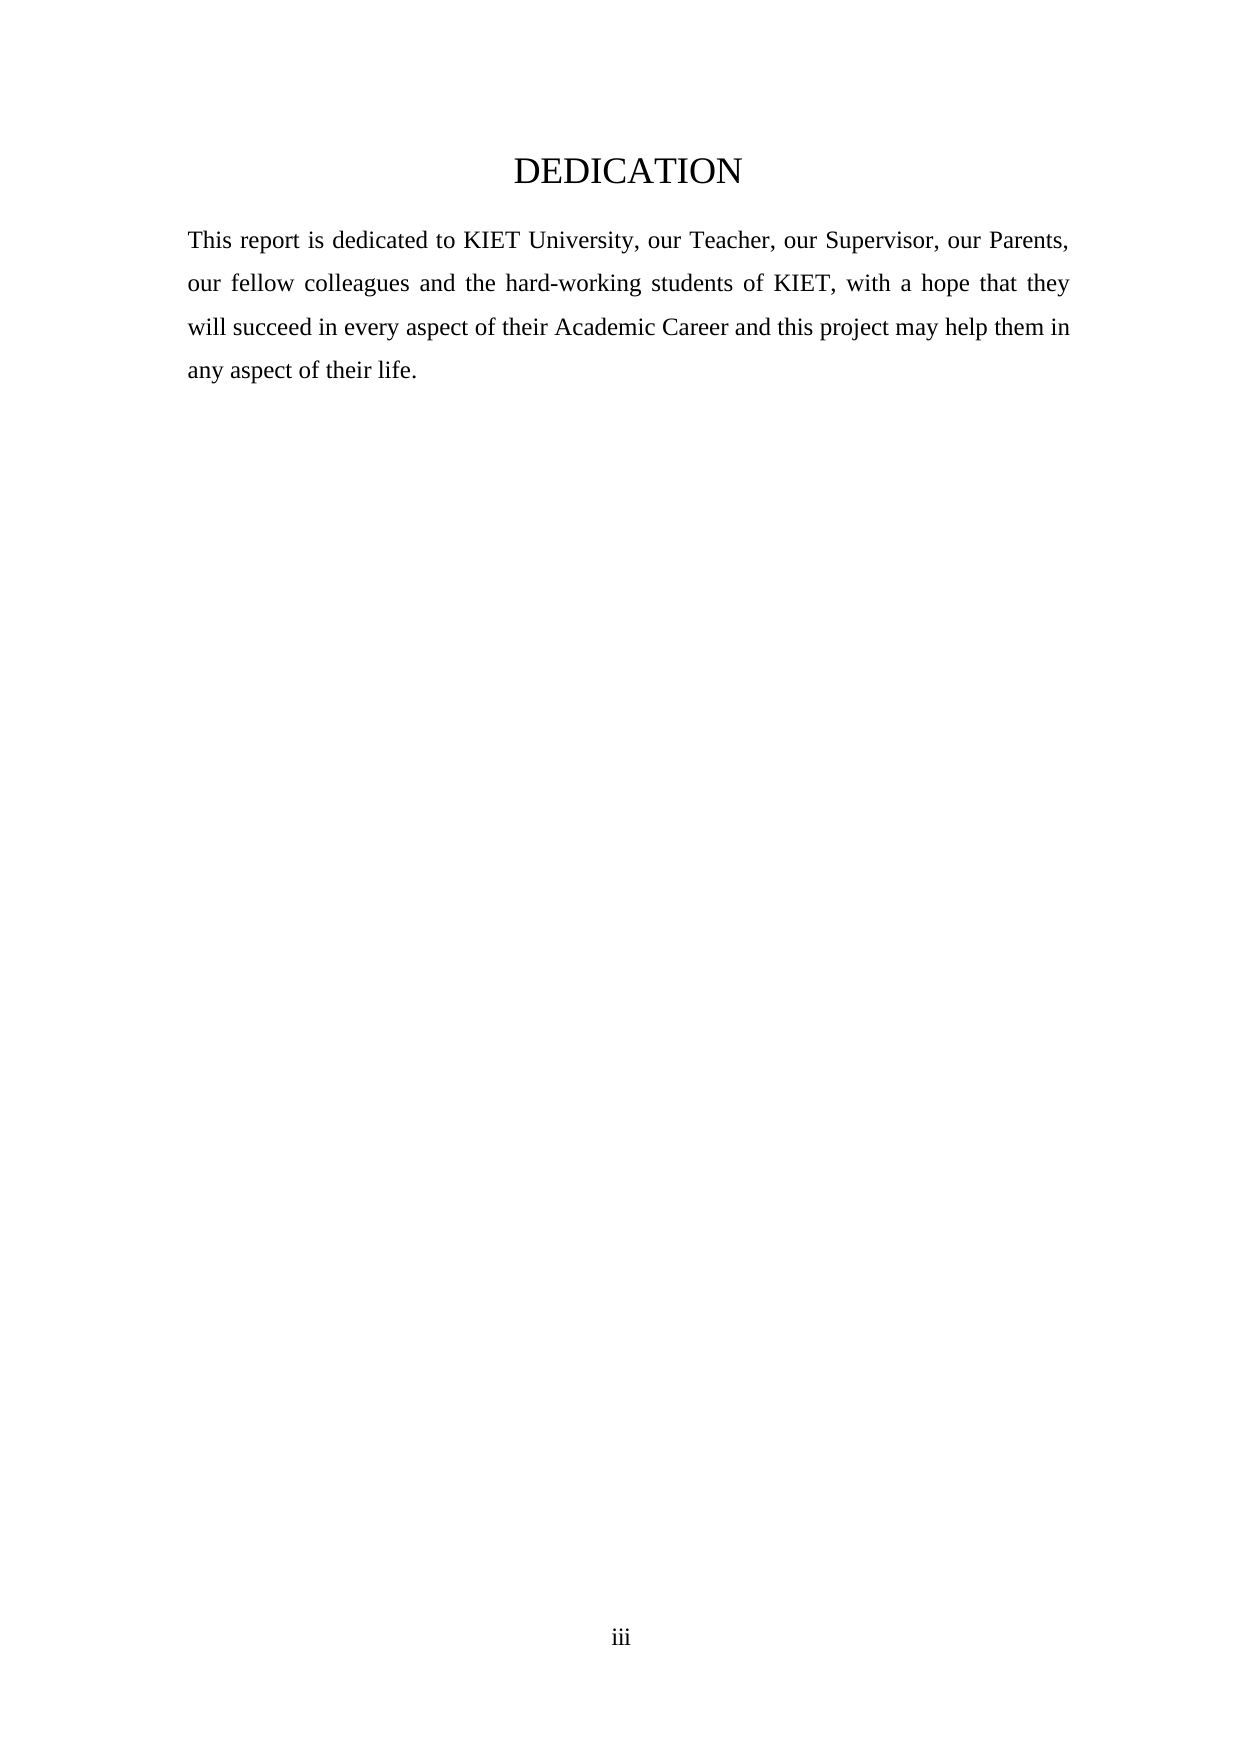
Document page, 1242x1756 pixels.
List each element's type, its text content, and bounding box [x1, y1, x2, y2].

text iii [274, 1622, 968, 1650]
subtitle DEDICATION [275, 148, 981, 191]
text This report is dedicated to KIET University, our Teacher, our Supervisor, our Parents, our fellow colleagues and the hard-working students of KIET, with a hope that they will succeed in every aspect of their Academic Career and this project may help them in any aspect of their life. [187, 225, 1070, 383]
